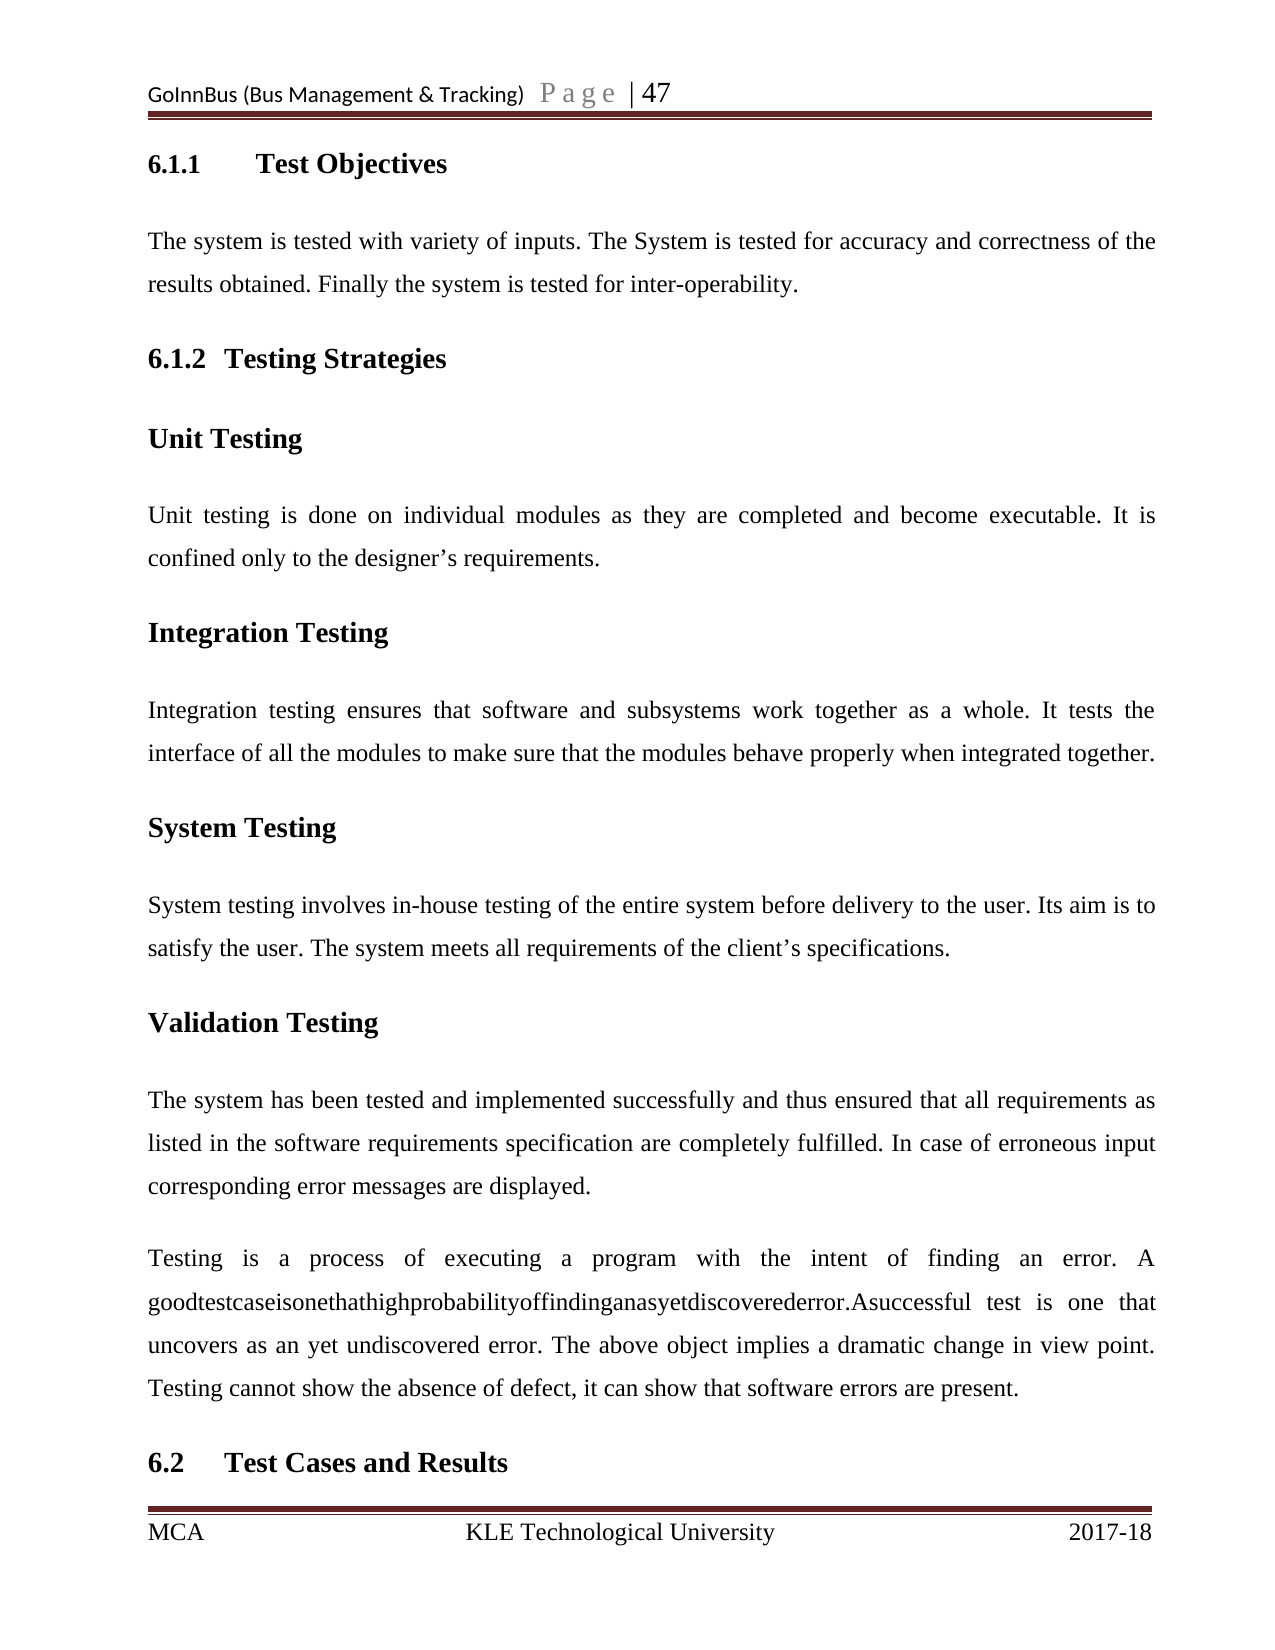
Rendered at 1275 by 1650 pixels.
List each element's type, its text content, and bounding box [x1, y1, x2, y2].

text Integration testing ensures that software and subsystems work together as a whole. It tests the interface of all the modules to make sure that the modules behave properly when integrated together. [148, 695, 1157, 767]
list Testing Strategies [148, 341, 1157, 375]
subtitle Integration Testing [148, 616, 1157, 649]
text Unit testing is done on individual modules as they are completed and become executable. It is confined only to the designer’s requirements. [148, 500, 1157, 572]
text System testing involves in-house testing of the entire system before delivery to the user. Its aim is to satisfy the user. The system meets all requirements of the client’s specifications. [148, 890, 1157, 962]
text The system is tested with variety of inputs. The System is tested for accuracy and correctness of the results obtained. Finally the system is tested for inter-operability. [148, 226, 1157, 298]
subtitle Test Objectives [148, 146, 1157, 180]
subtitle Unit Testing [148, 421, 1157, 454]
text The system has been tested and implemented successfully and thus ensured that all requirements as listed in the software requirements specification are completely fulfilled. In case of erroneous input corresponding error messages are displayed. [148, 1085, 1157, 1200]
subtitle System Testing [148, 811, 1157, 844]
text Validation Testing [148, 1005, 1157, 1039]
text Testing is a process of executing a program with the intent of finding an error. A goodtestcaseisonethathighprobabilityoffindinganasyetdiscoverederror.Asuccessful test is one that uncovers as an yet undiscovered error. The above object implies a dramatic change in view point. Testing cannot show the absence of defect, it can show that software errors are present. [148, 1243, 1157, 1402]
subtitle Test Cases and Results [148, 1445, 1157, 1479]
